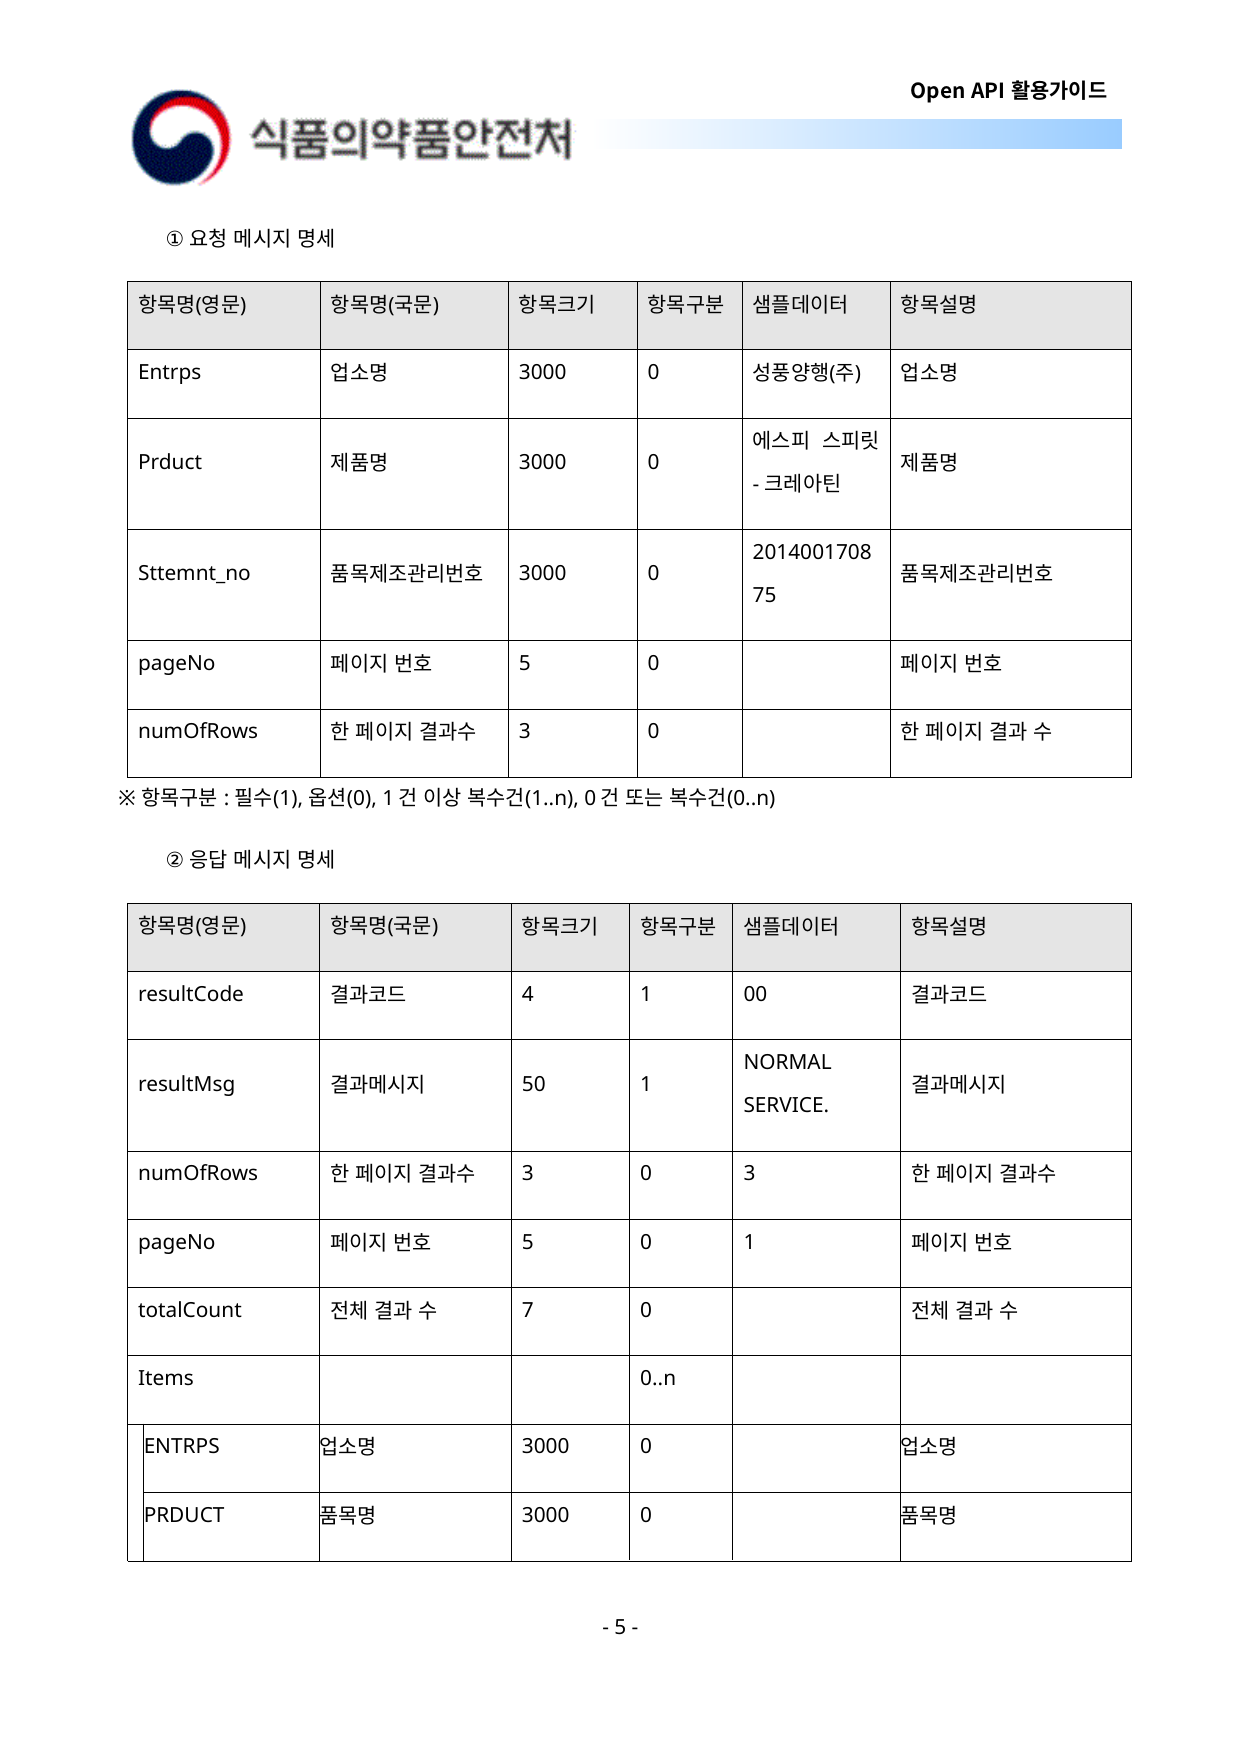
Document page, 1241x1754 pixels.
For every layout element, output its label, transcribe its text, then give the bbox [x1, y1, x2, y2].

table_cell numOfRows [128, 1152, 319, 1219]
table_cell 결과코드 [901, 972, 1131, 1039]
table_cell 업소명 [891, 350, 1131, 417]
table_header 항목명(국문) [320, 904, 511, 971]
table_cell 제품명 [321, 419, 508, 529]
table_cell 품목제조관리번호 [321, 530, 508, 640]
table_cell 50 [512, 1040, 629, 1151]
table_cell 페이지 번호 [891, 641, 1131, 708]
table_cell [743, 710, 890, 777]
table_header 항목설명 [901, 904, 1131, 971]
table_header 항목크기 [509, 282, 637, 349]
table_header 샘플데이터 [743, 282, 890, 349]
table_cell pageNo [128, 1220, 319, 1287]
table_cell 7 [512, 1288, 629, 1355]
table_cell Items [128, 1356, 319, 1423]
table_cell 3 [509, 710, 637, 777]
table_cell 한 페이지 결과 수 [891, 710, 1131, 777]
table_cell 3000 [509, 530, 637, 640]
table_cell 0 [630, 1288, 732, 1355]
table_cell 1 [733, 1220, 900, 1287]
table_header 항목명(영문) [128, 904, 319, 971]
table_cell 0 [638, 710, 742, 777]
table_cell 한 페이지 결과수 [320, 1152, 511, 1219]
table_cell 1 [630, 1040, 732, 1151]
table_cell 00 [733, 972, 900, 1039]
table_cell [320, 1356, 511, 1423]
table_cell numOfRows [128, 710, 320, 777]
table_cell 0 [638, 419, 742, 529]
table_cell 에스피 스피릿 - 크레아틴 [743, 419, 890, 529]
table_cell 201400170875 [743, 530, 890, 640]
table_cell Prduct [128, 419, 320, 529]
table_cell Sttemnt_no [128, 530, 320, 640]
table_cell totalCount [128, 1288, 319, 1355]
table_cell 0 [638, 641, 742, 708]
table_cell 전체 결과 수 [320, 1288, 511, 1355]
table_header 항목구분 [638, 282, 742, 349]
table_cell 3000 [512, 1493, 629, 1561]
picture [118, 88, 578, 194]
table_cell [743, 641, 890, 708]
table_cell 전체 결과 수 [901, 1288, 1131, 1355]
table_cell [128, 1425, 143, 1561]
table_cell 3 [512, 1152, 629, 1219]
table_cell 품목명 [901, 1493, 1131, 1561]
table_cell 결과코드 [320, 972, 511, 1039]
table_cell pageNo [128, 641, 320, 708]
table_cell 페이지 번호 [901, 1220, 1131, 1287]
table_cell 1 [630, 972, 732, 1039]
table_header 항목설명 [891, 282, 1131, 349]
table_cell 0 [630, 1425, 732, 1492]
table_header 항목크기 [512, 904, 629, 971]
table_cell 업소명 [901, 1425, 1131, 1492]
table_cell Entrps [128, 350, 320, 417]
table_cell 업소명 [321, 350, 508, 417]
table_cell 4 [512, 972, 629, 1039]
table_cell 결과메시지 [901, 1040, 1131, 1151]
table_cell 5 [512, 1220, 629, 1287]
table_cell 3000 [509, 419, 637, 529]
table_cell 0 [630, 1220, 732, 1287]
table_cell [901, 1356, 1131, 1423]
table_cell resultCode [128, 972, 319, 1039]
subtitle 응답 메시지 명세 [165, 840, 1122, 877]
table_cell 결과메시지 [320, 1040, 511, 1151]
table_cell 한 페이지 결과수 [901, 1152, 1131, 1219]
table_header 항목구분 [630, 904, 732, 971]
table_cell 페이지 번호 [320, 1220, 511, 1287]
table_cell 한 페이지 결과수 [321, 710, 508, 777]
text ※ 항목구분 : 필수(1), 옵션(0), 1건 이상 복수건(1..n), 0건 또는 복수건(0..n) [118, 777, 1122, 815]
table_header 항목명(국문) [321, 282, 508, 349]
table_cell 제품명 [891, 419, 1131, 529]
table_cell resultMsg [128, 1040, 319, 1151]
table_header 샘플데이터 [733, 904, 900, 971]
table_cell 품목제조관리번호 [891, 530, 1131, 640]
subtitle 요청 메시지 명세 [165, 218, 1122, 256]
table_cell 0 [629, 1493, 733, 1561]
table_cell 페이지 번호 [321, 641, 508, 708]
table_cell NORMAL SERVICE. [733, 1040, 900, 1151]
table_cell [733, 1288, 900, 1355]
table_cell [733, 1425, 900, 1492]
table_cell 3000 [512, 1425, 629, 1492]
table_cell 0 [630, 1152, 732, 1219]
table_cell 성풍양행(주) [743, 350, 890, 417]
table_cell ENTRPS [144, 1425, 319, 1492]
table_cell 업소명 [320, 1425, 511, 1492]
table_cell 0 [638, 350, 742, 417]
table_cell [733, 1356, 900, 1423]
table_cell 0 [638, 530, 742, 640]
table_cell 3000 [509, 350, 637, 417]
table_cell PRDUCT [144, 1493, 319, 1561]
table_cell [733, 1493, 900, 1561]
table_cell 품목명 [320, 1493, 511, 1561]
table_cell 3 [733, 1152, 900, 1219]
table_cell 5 [509, 641, 637, 708]
table_header 항목명(영문) [128, 282, 320, 349]
table_cell [512, 1356, 629, 1423]
table_cell 0..n [630, 1356, 732, 1423]
